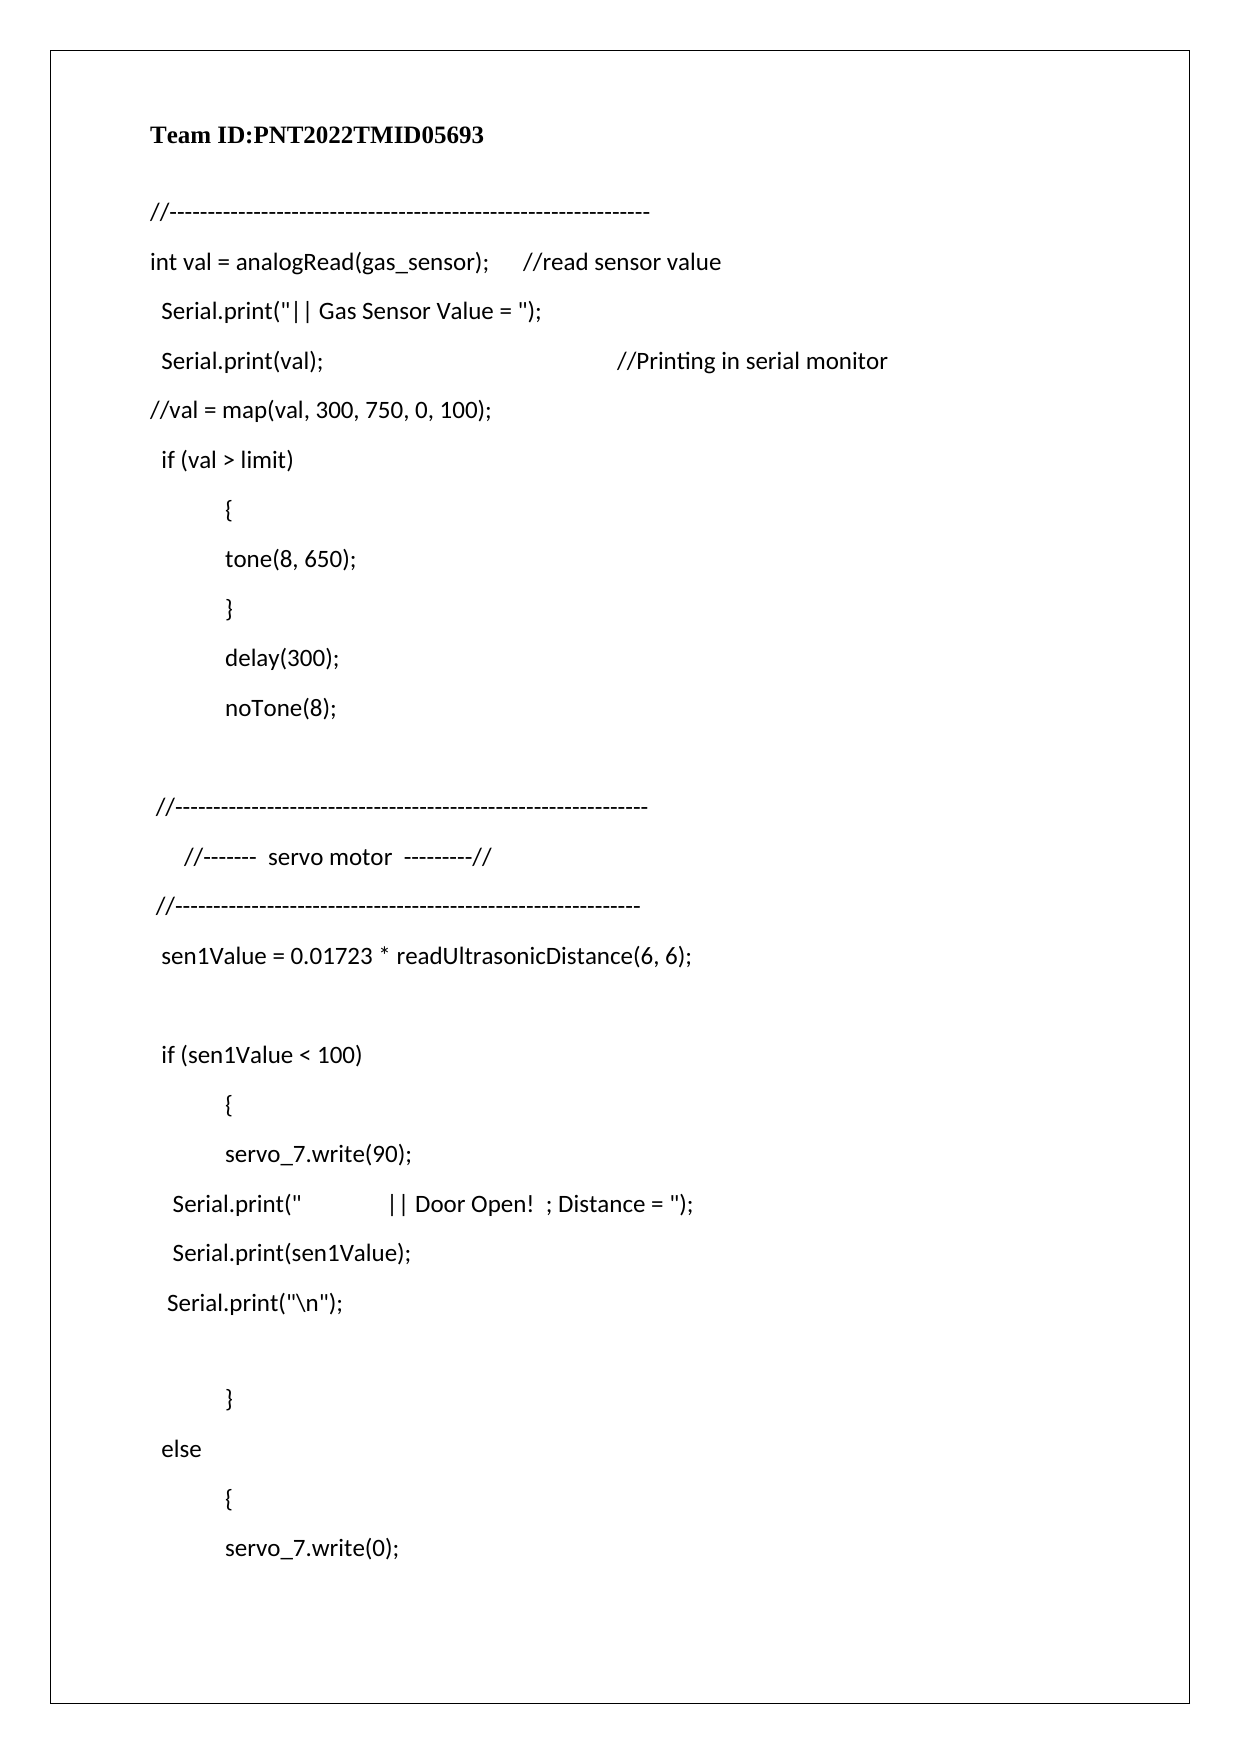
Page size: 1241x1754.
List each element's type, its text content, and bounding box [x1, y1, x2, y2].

text Serial.print("\n"); [150, 1287, 1090, 1318]
text if (val > limit) [150, 444, 1090, 475]
text int val = analogRead(gas_sensor); //read sensor value [150, 246, 1090, 276]
text //-------------------------------------------------------------- [150, 791, 1090, 822]
text servo_7.write(0); [150, 1532, 1090, 1563]
text { [150, 1089, 1090, 1119]
text //val = map(val, 300, 750, 0, 100); [150, 394, 1090, 425]
text //------------------------------------------------------------- [150, 890, 1090, 921]
text { [150, 1483, 1090, 1513]
text } [150, 593, 1090, 623]
text } [150, 1383, 1090, 1414]
text if (sen1Value < 100) [150, 1039, 1090, 1070]
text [150, 196, 1090, 227]
text servo_7.write(90); [150, 1138, 1090, 1169]
text tone(8, 650); [150, 543, 1090, 574]
text delay(300); [150, 642, 1090, 673]
text Serial.print(val); //Printing in serial monitor [150, 345, 1090, 376]
text { [150, 494, 1090, 524]
text //------- servo motor ---------// [150, 841, 1090, 871]
text else [150, 1433, 1090, 1464]
text Serial.print(" || Door Open! ; Distance = "); [150, 1188, 1090, 1218]
text noTone(8); [150, 692, 1090, 723]
text Serial.print("|| Gas Sensor Value = "); [150, 295, 1090, 326]
text Serial.print(sen1Value); [150, 1237, 1090, 1268]
text sen1Value = 0.01723 * readUltrasonicDistance(6, 6); [150, 940, 1090, 971]
